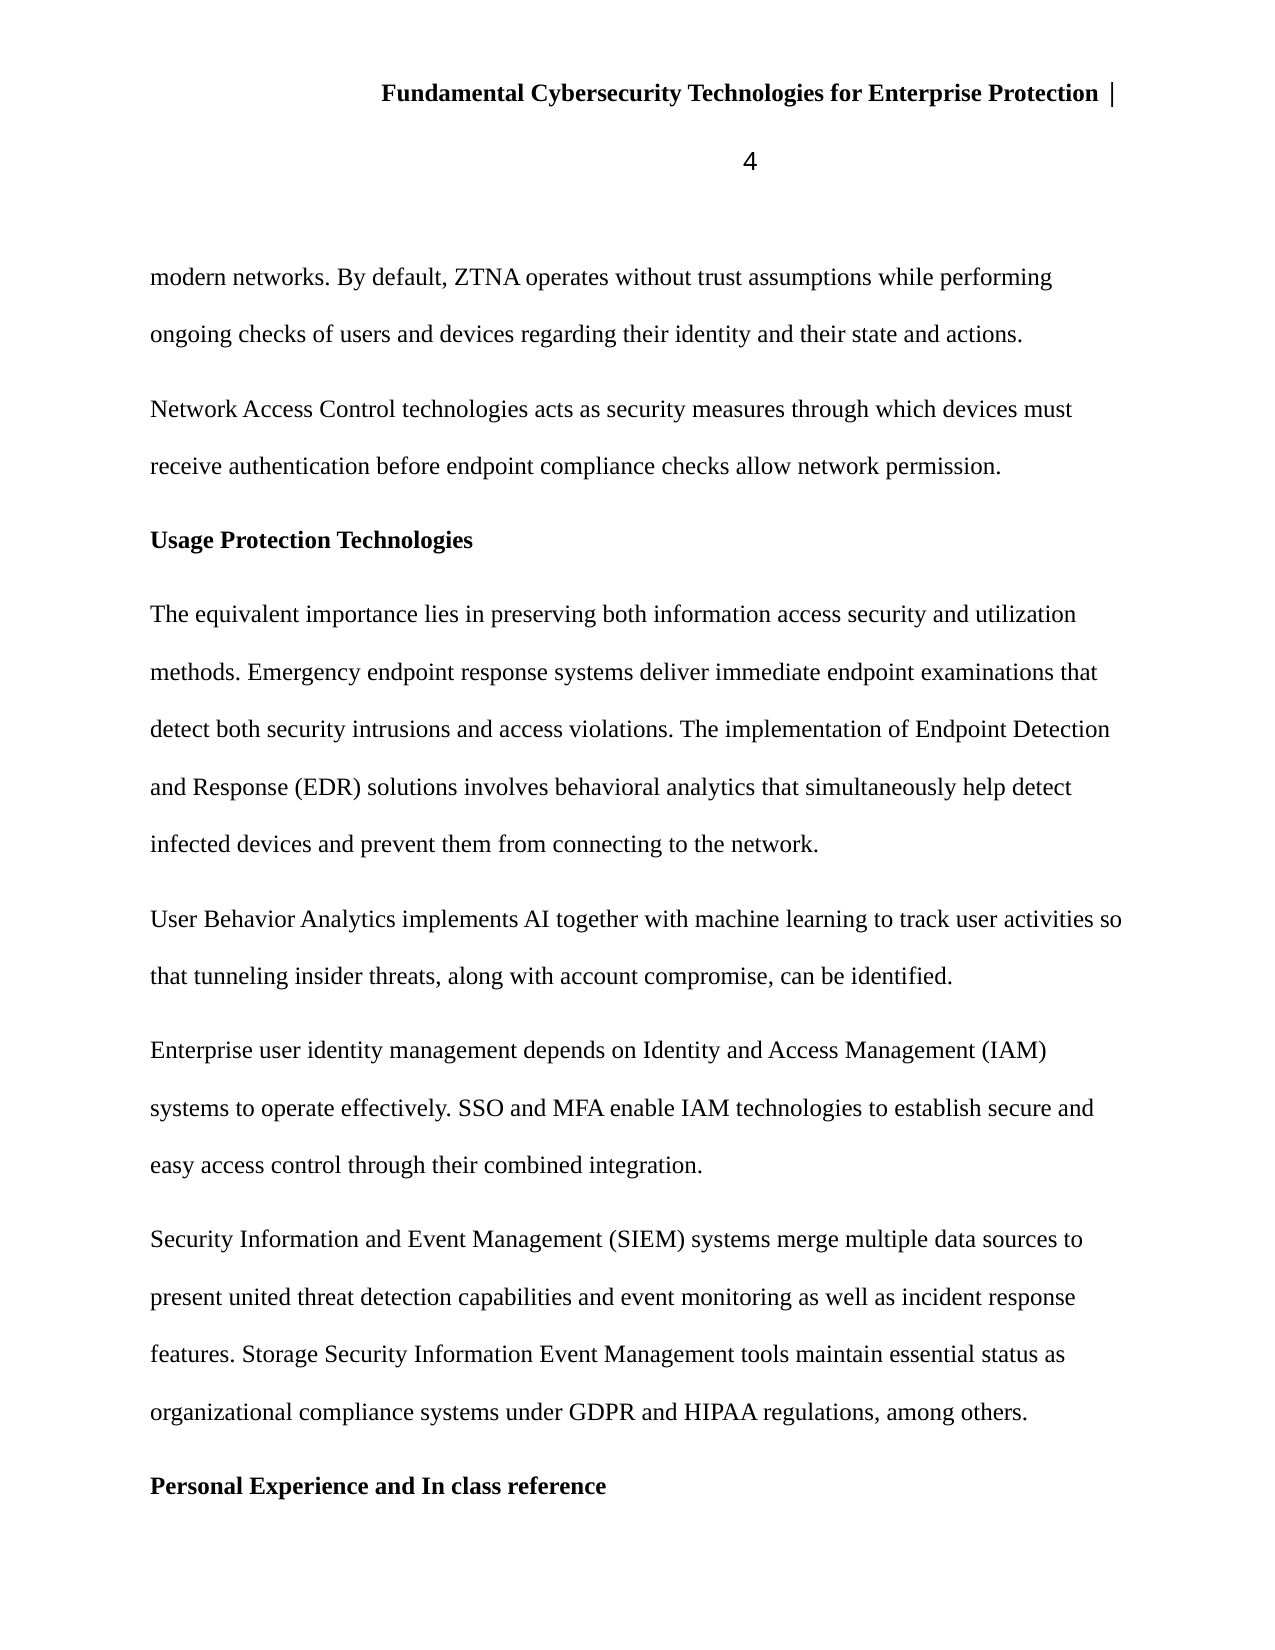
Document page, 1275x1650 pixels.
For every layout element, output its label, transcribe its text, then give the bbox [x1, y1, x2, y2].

text Security Information and Event Management (SIEM) systems merge multiple data sources to present united threat detection capabilities and event monitoring as well as incident response features. Storage Security Information Event Management tools maintain essential status as organizational compliance systems under GDPR and HIPAA regulations, among others. [150, 1224, 1125, 1426]
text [150, 262, 1125, 348]
text Enterprise user identity management depends on Identity and Access Management (IAM) systems to operate effectively. SSO and MFA enable IAM technologies to establish secure and easy access control through their combined integration. [150, 1035, 1125, 1179]
text User Behavior Analytics implements AI together with machine learning to track user activities so that tunneling insider threats, along with account compromise, can be identified. [150, 904, 1125, 990]
text Network Access Control technologies acts as security measures through which devices must receive authentication before endpoint compliance checks allow network permission. [150, 394, 1125, 480]
text Usage Protection Technologies [150, 525, 1125, 554]
text The equivalent importance lies in preserving both information access security and utilization methods. Emergency endpoint response systems deliver immediate endpoint examinations that detect both security intrusions and access violations. The implementation of Endpoint Detection and Response (EDR) solutions involves behavioral analytics that simultaneously help detect infected devices and prevent them from connecting to the network. [150, 599, 1125, 858]
text Personal Experience and In class reference [150, 1471, 1125, 1500]
